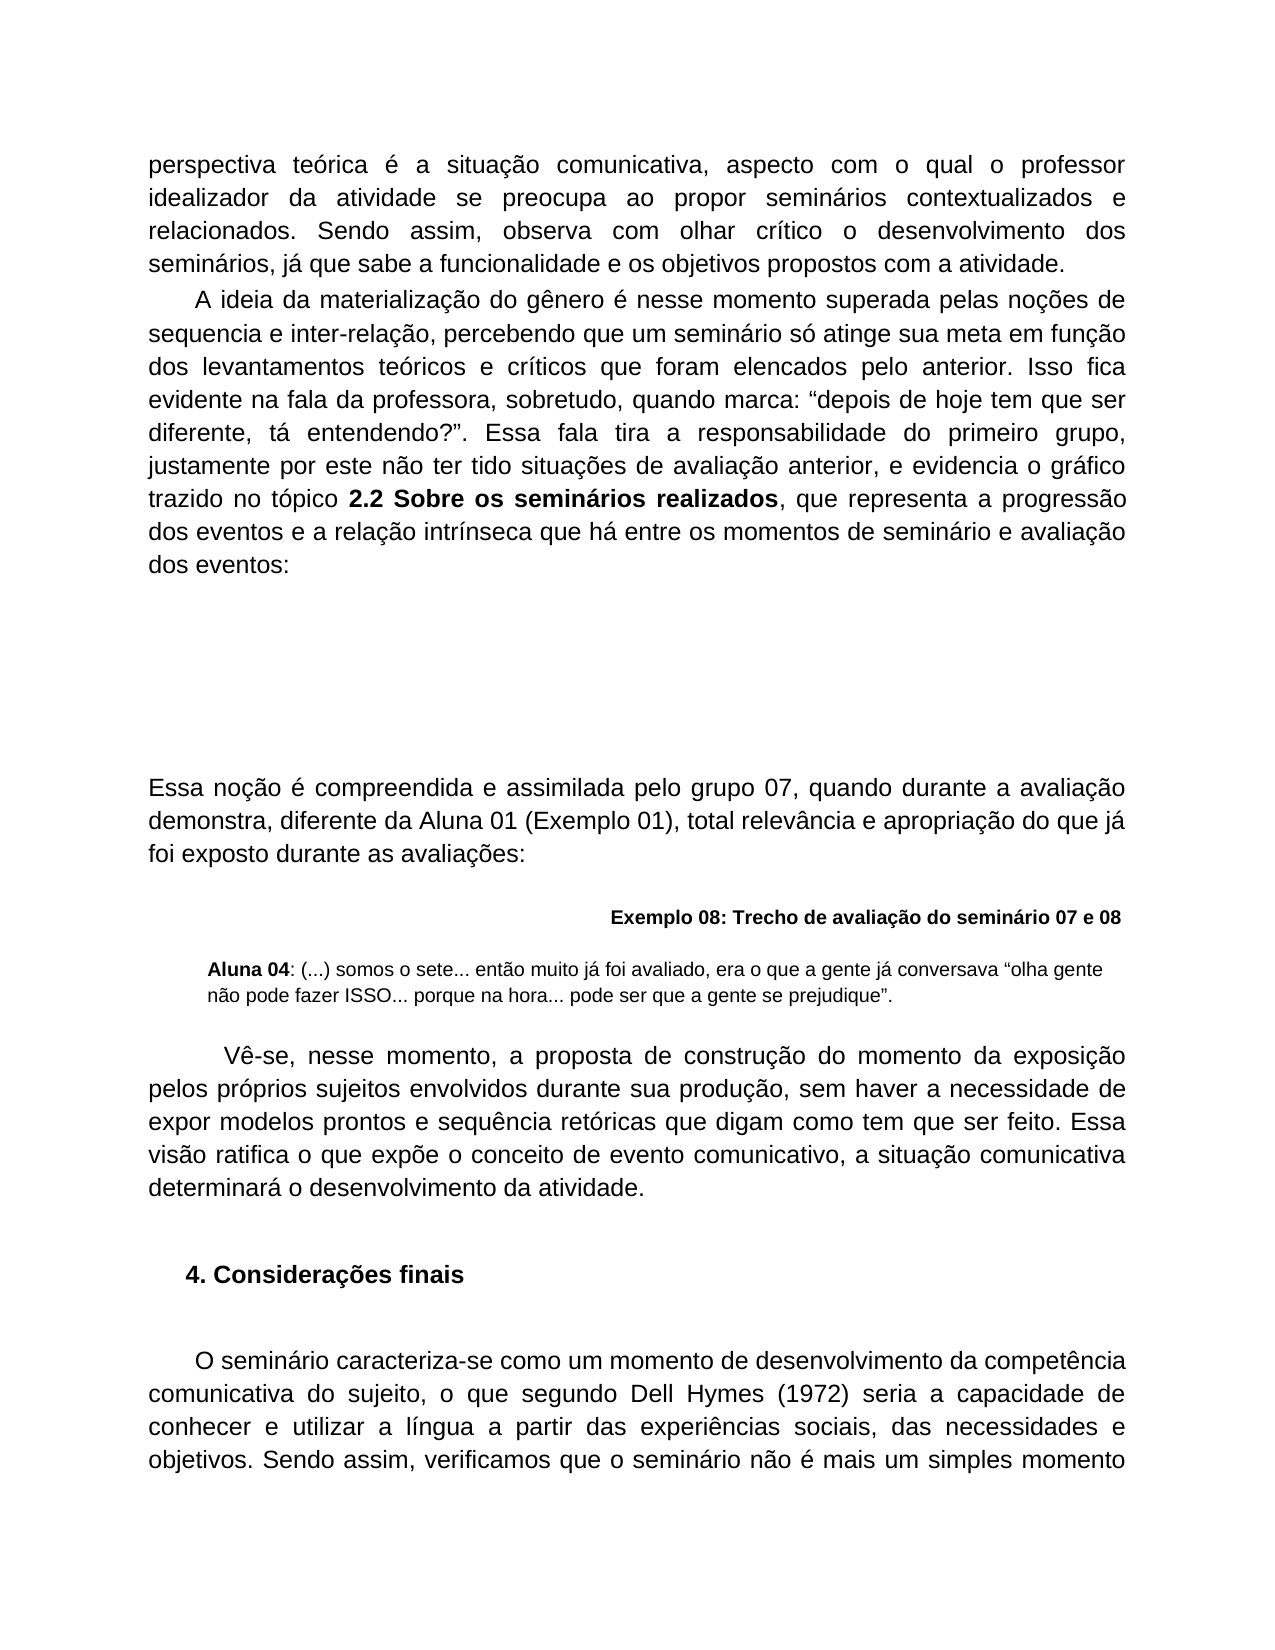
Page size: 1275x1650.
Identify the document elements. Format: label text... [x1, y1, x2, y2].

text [148, 150, 1127, 278]
text 4. Considerações finais [185, 1260, 477, 1289]
text Aluna 04: (...) somos o sete... então muito já foi avaliado, era o que a gente já conversava “olha gente não pode fazer ISSO... porque na hora... pode ser que a gente se prejudique”. [207, 958, 1127, 1007]
text A ideia da materialização do gênero é nesse momento superada pelas noções de sequencia e inter-relação, percebendo que um seminário só atinge sua meta em função dos levantamentos teóricos e críticos que foram elencados pelo anterior. Isso fica evidente na fala da professora, sobretudo, quando marca: “depois de hoje tem que ser diferente, tá entendendo?”. Essa fala tira a responsabilidade do primeiro grupo, justamente por este não ter tido situações de avaliação anterior, e evidencia o gráfico trazido no tópico 2.2 Sobre os seminários realizados, que representa a progressão dos eventos e a relação intrínseca que há entre os momentos de seminário e avaliação dos eventos: [148, 286, 1127, 578]
text Vê-se, nesse momento, a proposta de construção do momento da exposição pelos próprios sujeitos envolvidos durante sua produção, sem haver a necessidade de expor modelos prontos e sequência retóricas que digam como tem que ser feito. Essa visão ratifica o que expõe o conceito de evento comunicativo, a situação comunicativa determinará o desenvolvimento da atividade. [148, 1041, 1127, 1202]
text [148, 1346, 1127, 1473]
text Essa noção é compreendida e assimilada pelo grupo 07, quando durante a avaliação demonstra, diferente da Aluna 01 (Exemplo 01), total relevância e apropriação do que já foi exposto durante as avaliações: [148, 773, 1127, 868]
text Exemplo 08: Trecho de avaliação do seminário 07 e 08 [610, 906, 1127, 928]
